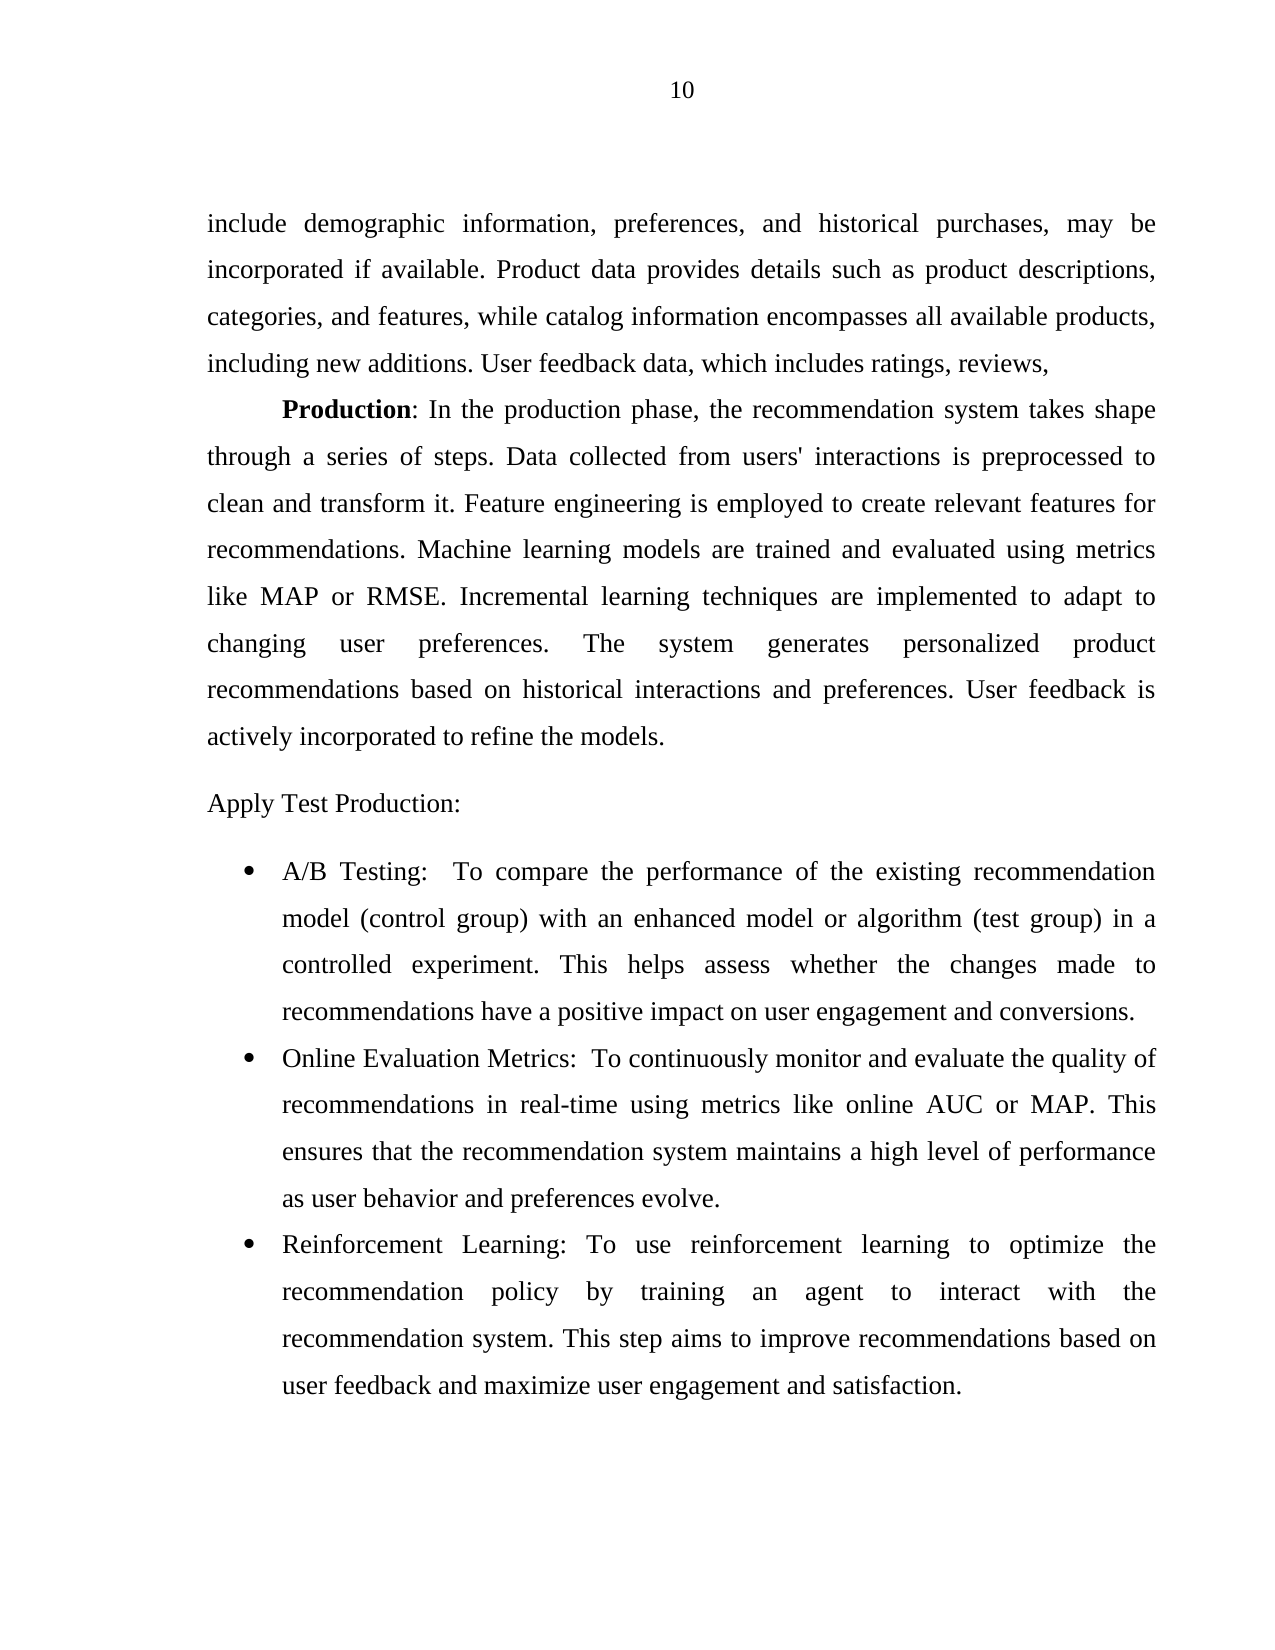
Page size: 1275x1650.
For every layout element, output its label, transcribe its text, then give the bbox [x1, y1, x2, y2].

text Production: In the production phase, the recommendation system takes shape through a series of steps. Data collected from users' interactions is preprocessed to clean and transform it. Feature engineering is employed to create relevant features for recommendations. Machine learning models are trained and evaluated using metrics like MAP or RMSE. Incremental learning techniques are implemented to adapt to changing user preferences. The system generates personalized product recommendations based on historical interactions and preferences. User feedback is actively incorporated to refine the models. [207, 393, 1157, 751]
text Apply Test Production: [207, 788, 1157, 819]
list A/B Testing: To compare the performance of the existing recommendation model (control group) with an enhanced model or algorithm (test group) in a controlled experiment. This helps assess whether the changes made to recommendations have a positive impact on user engagement and conversions. [244, 855, 1157, 1026]
list Online Evaluation Metrics: To continuously monitor and evaluate the quality of recommendations in real-time using metrics like online AUC or MAP. This ensures that the recommendation system maintains a high level of performance as user behavior and preferences evolve. [244, 1042, 1157, 1213]
list Reinforcement Learning: To use reinforcement learning to optimize the recommendation policy by training an agent to interact with the recommendation system. This step aims to improve recommendations based on user feedback and maximize user engagement and satisfaction. [244, 1229, 1157, 1400]
